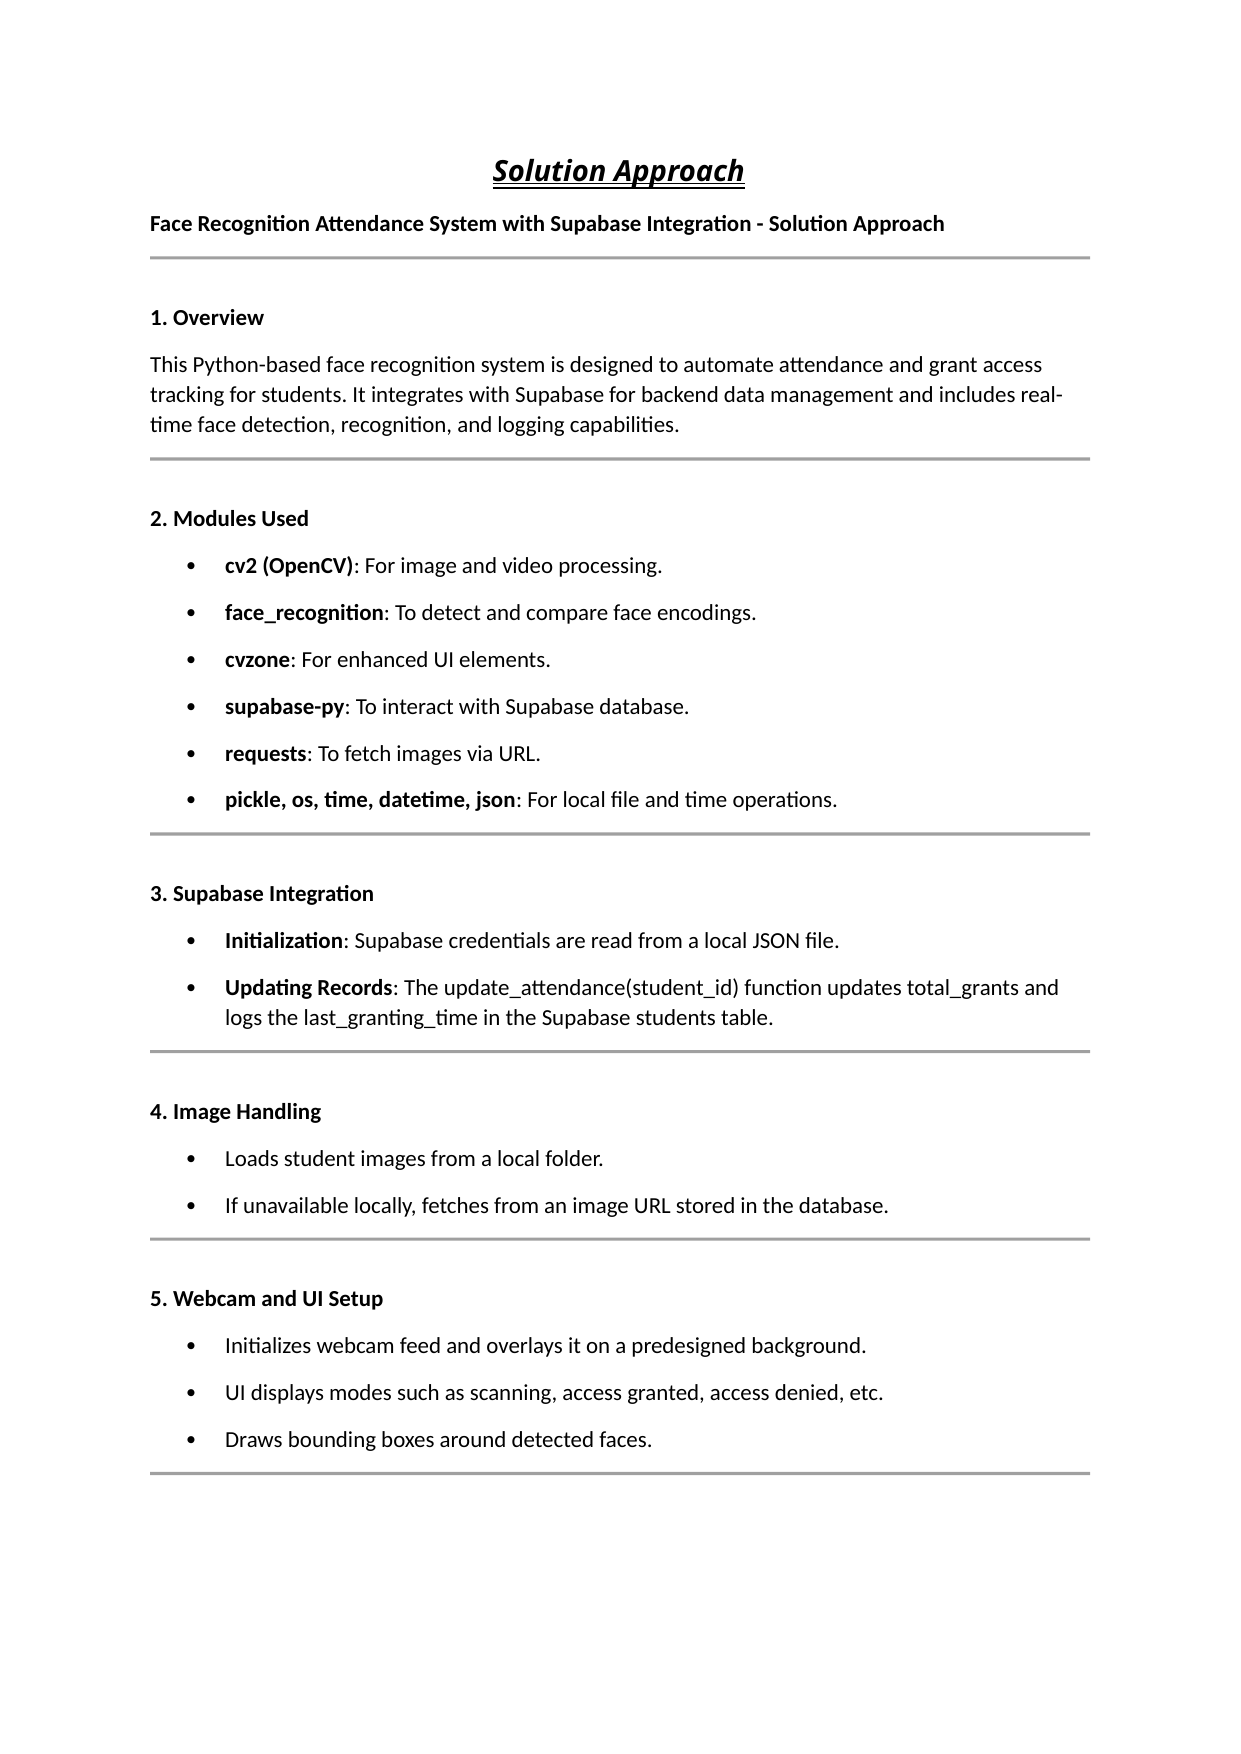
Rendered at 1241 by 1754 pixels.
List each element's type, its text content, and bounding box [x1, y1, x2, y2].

list cv2 (OpenCV): For image and video processing. [187, 551, 1090, 579]
list Draws bounding boxes around detected faces. [187, 1425, 1090, 1453]
text Face Recognition Attendance System with Supabase Integration - Solution Approach [150, 209, 1090, 237]
list requests: To fetch images via URL. [187, 739, 1090, 767]
text Solution Approach [150, 150, 1090, 190]
list supabase-py: To interact with Supabase database. [187, 692, 1090, 720]
list Initialization: Supabase credentials are read from a local JSON file. [187, 926, 1090, 954]
list UI displays modes such as scanning, access granted, access denied, etc. [187, 1378, 1090, 1406]
text 1. Overview [150, 303, 1090, 331]
text 3. Supabase Integration [150, 879, 1090, 907]
list face_recognition: To detect and compare face encodings. [187, 598, 1090, 626]
list Initializes webcam feed and overlays it on a predesigned background. [187, 1331, 1090, 1359]
list pickle, os, time, datetime, json: For local file and time operations. [187, 786, 1090, 813]
list Updating Records: The update_attendance(student_id) function updates total_grants and logs the last_granting_time in the Supabase students table. [187, 973, 1090, 1031]
text This Python-based face recognition system is designed to automate attendance and grant access tracking for students. It integrates with Supabase for backend data management and includes real-time face detection, recognition, and logging capabilities. [150, 350, 1090, 438]
text 2. Modules Used [150, 504, 1090, 532]
text 4. Image Handling [150, 1097, 1090, 1125]
list cvzone: For enhanced UI elements. [187, 645, 1090, 673]
text 5. Webcam and UI Setup [150, 1284, 1090, 1312]
list Loads student images from a local folder. [187, 1144, 1090, 1172]
list If unavailable locally, fetches from an image URL stored in the database. [187, 1191, 1090, 1219]
